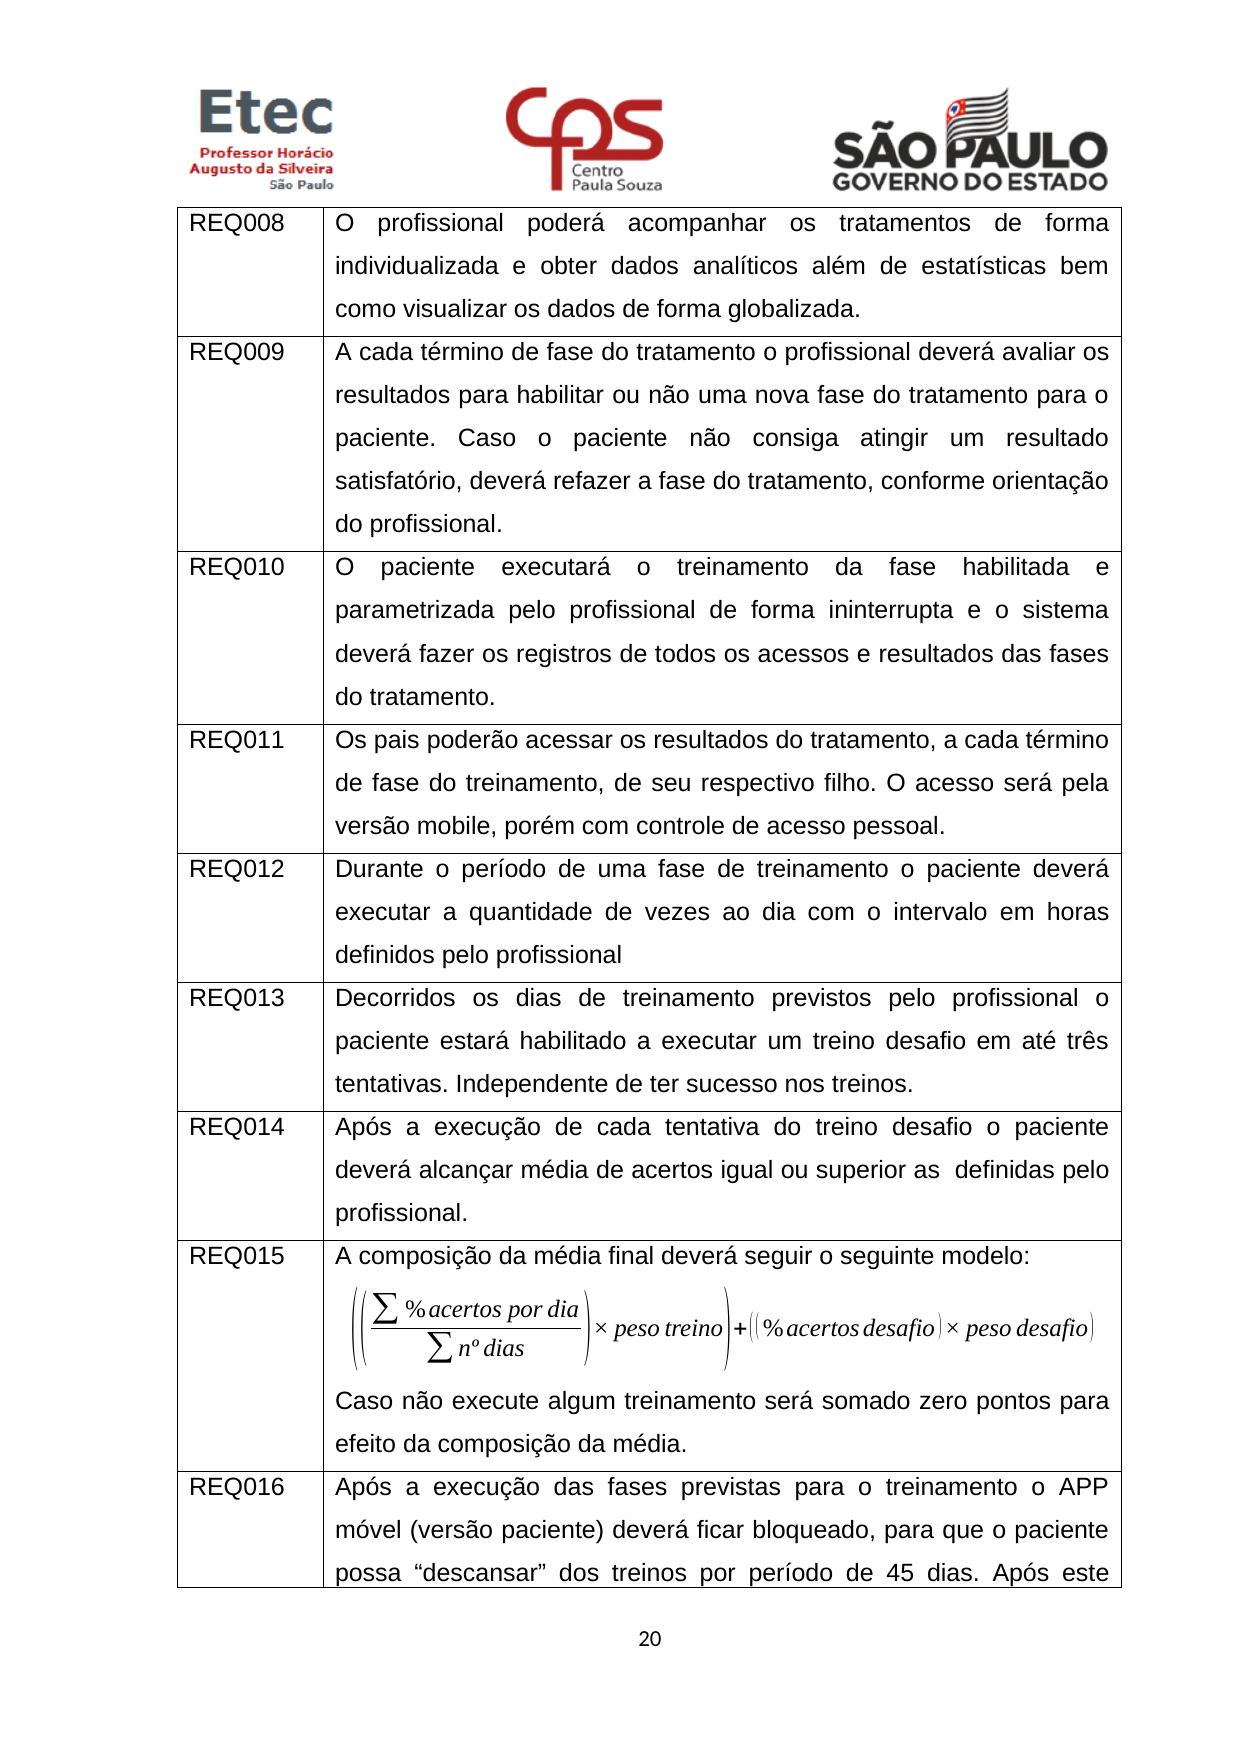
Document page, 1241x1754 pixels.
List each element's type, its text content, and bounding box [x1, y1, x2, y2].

picture [177, 73, 1123, 207]
table_cell Após a execução de cada tentativa do treino desafio o paciente deverá alcançar média de acertos igual ou superior as definidas pelo profissional. [324, 1112, 1121, 1240]
table_cell REQ016 [178, 1472, 323, 1587]
table_cell Durante o período de uma fase de treinamento o paciente deverá executar a quantidade de vezes ao dia com o intervalo em horas definidos pelo profissional [324, 854, 1121, 982]
table_cell A cada término de fase do tratamento o profissional deverá avaliar os resultados para habilitar ou não uma nova fase do tratamento para o paciente. Caso o paciente não consiga atingir um resultado satisfatório, deverá refazer a fase do tratamento, conforme orientação do profissional. [324, 337, 1121, 551]
table_cell A composição da média final deverá seguir o seguinte modelo: Caso não execute algum treinamento será somado zero pontos para efeito da composição da média. [324, 1241, 1121, 1471]
table_cell REQ014 [178, 1112, 323, 1240]
table_cell Decorridos os dias de treinamento previstos pelo profissional o paciente estará habilitado a executar um treino desafio em até três tentativas. Independente de ter sucesso nos treinos. [324, 983, 1121, 1111]
table_cell REQ012 [178, 854, 323, 982]
table_cell REQ008 [178, 208, 323, 336]
table_cell REQ011 [178, 725, 323, 853]
table_cell O profissional poderá acompanhar os tratamentos de forma individualizada e obter dados analíticos além de estatísticas bem como visualizar os dados de forma globalizada. [324, 208, 1121, 336]
table_cell REQ010 [178, 552, 323, 723]
table_cell REQ013 [178, 983, 323, 1111]
table_cell Os pais poderão acessar os resultados do tratamento, a cada término de fase do treinamento, de seu respectivo filho. O acesso será pela versão mobile, porém com controle de acesso pessoal. [324, 725, 1121, 853]
table_cell REQ009 [178, 337, 323, 551]
table_cell O paciente executará o treinamento da fase habilitada e parametrizada pelo profissional de forma ininterrupta e o sistema deverá fazer os registros de todos os acessos e resultados das fases do tratamento. [324, 552, 1121, 723]
table_cell REQ015 [178, 1241, 323, 1471]
